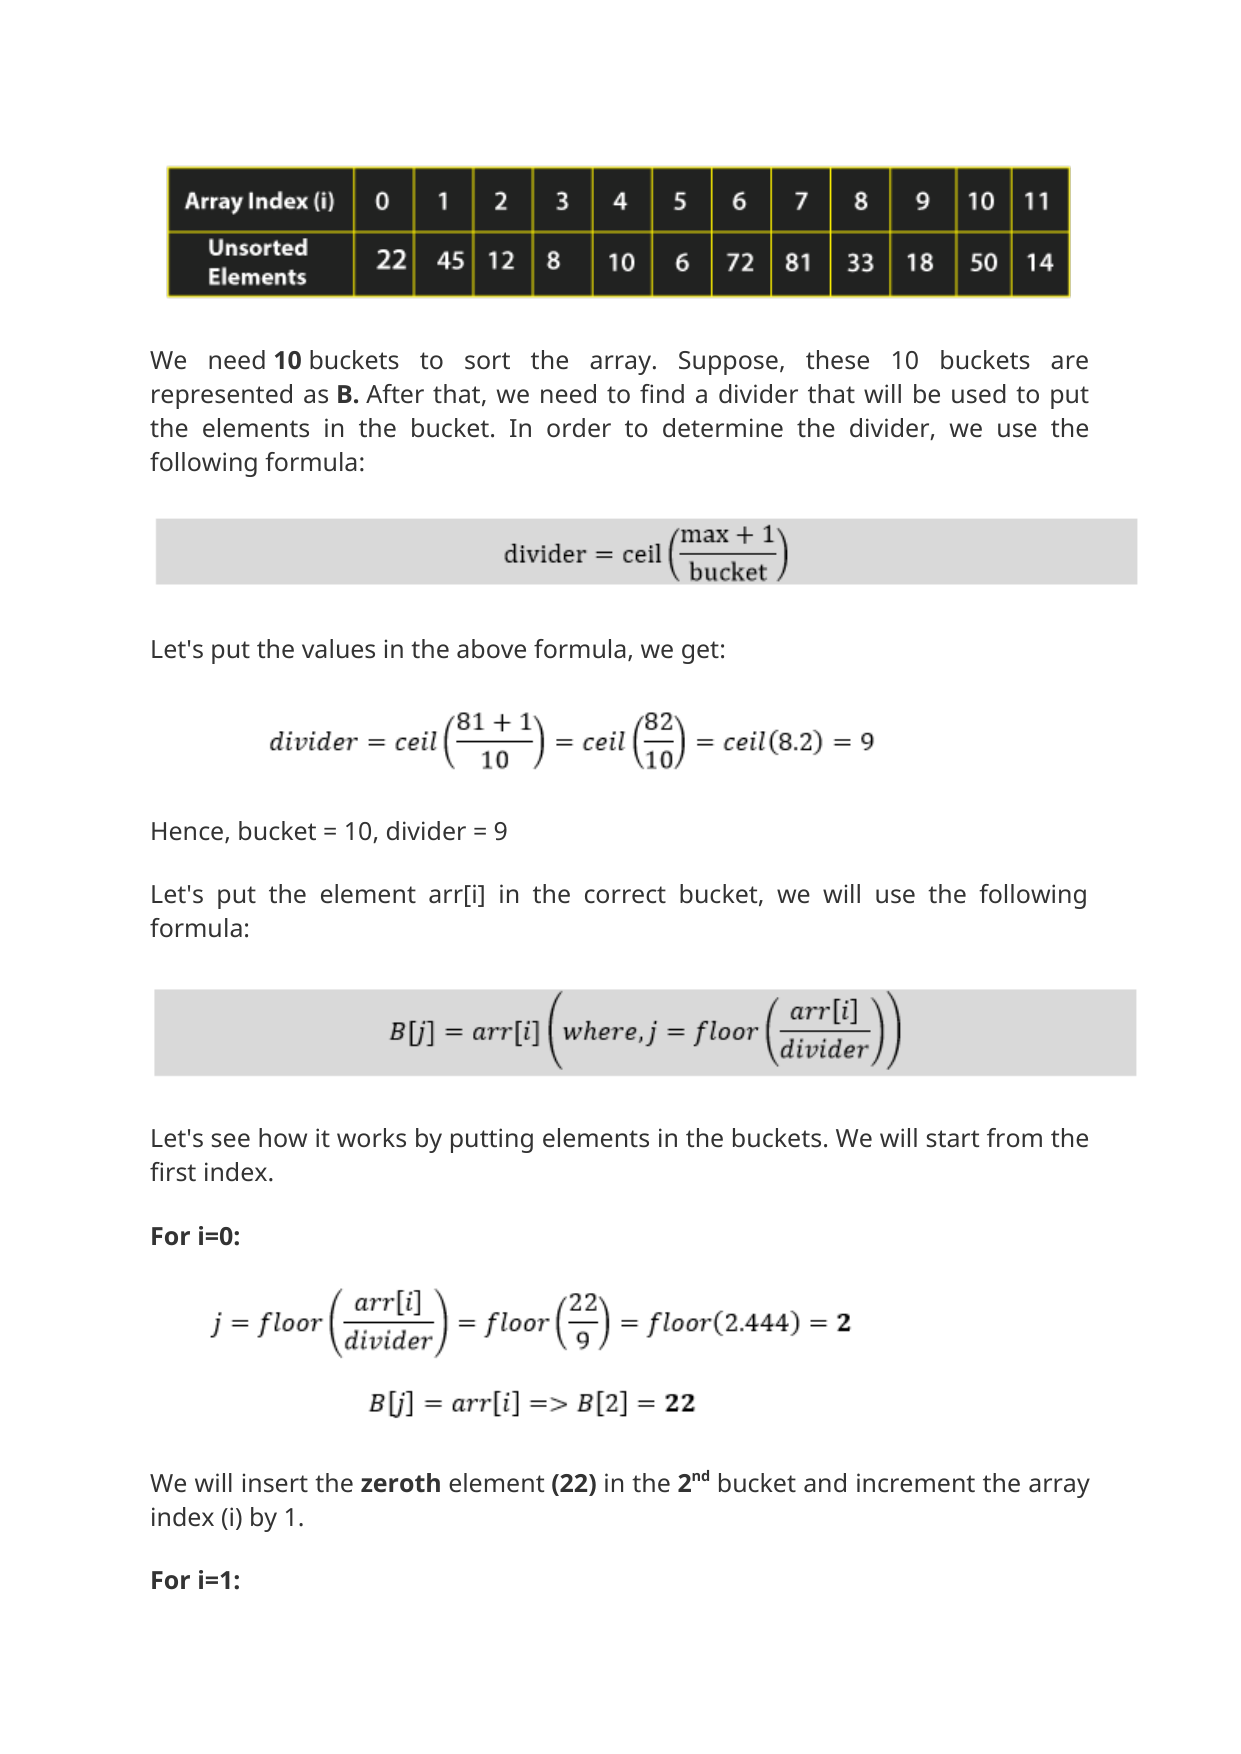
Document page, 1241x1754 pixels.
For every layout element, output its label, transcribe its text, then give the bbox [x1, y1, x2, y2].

text For i=0: [150, 1218, 1090, 1252]
picture [150, 694, 882, 785]
picture [150, 508, 1147, 602]
picture [150, 974, 1146, 1092]
text Let's see how it works by putting elements in the buckets. We will start from the first index. [150, 1121, 1090, 1189]
text Let's put the element arr[i] in the correct bucket, we will use the following formula: [150, 877, 1090, 945]
text We need 10 buckets to sort the array. Suppose, these 10 buckets are represented as B. After that, we need to find a divider that will be used to put the elements in the bucket. In order to determine the divider, we use the following formula: [150, 343, 1090, 479]
picture [150, 150, 1088, 314]
picture [150, 1281, 878, 1437]
text Hence, bucket = 10, divider = 9 [150, 814, 1090, 848]
text Let's put the values in the above formula, we get: [150, 631, 1090, 665]
text For i=1: [150, 1563, 1090, 1597]
text We will insert the zeroth element (22) in the 2nd bucket and increment the array index (i) by 1. [150, 1466, 1090, 1534]
